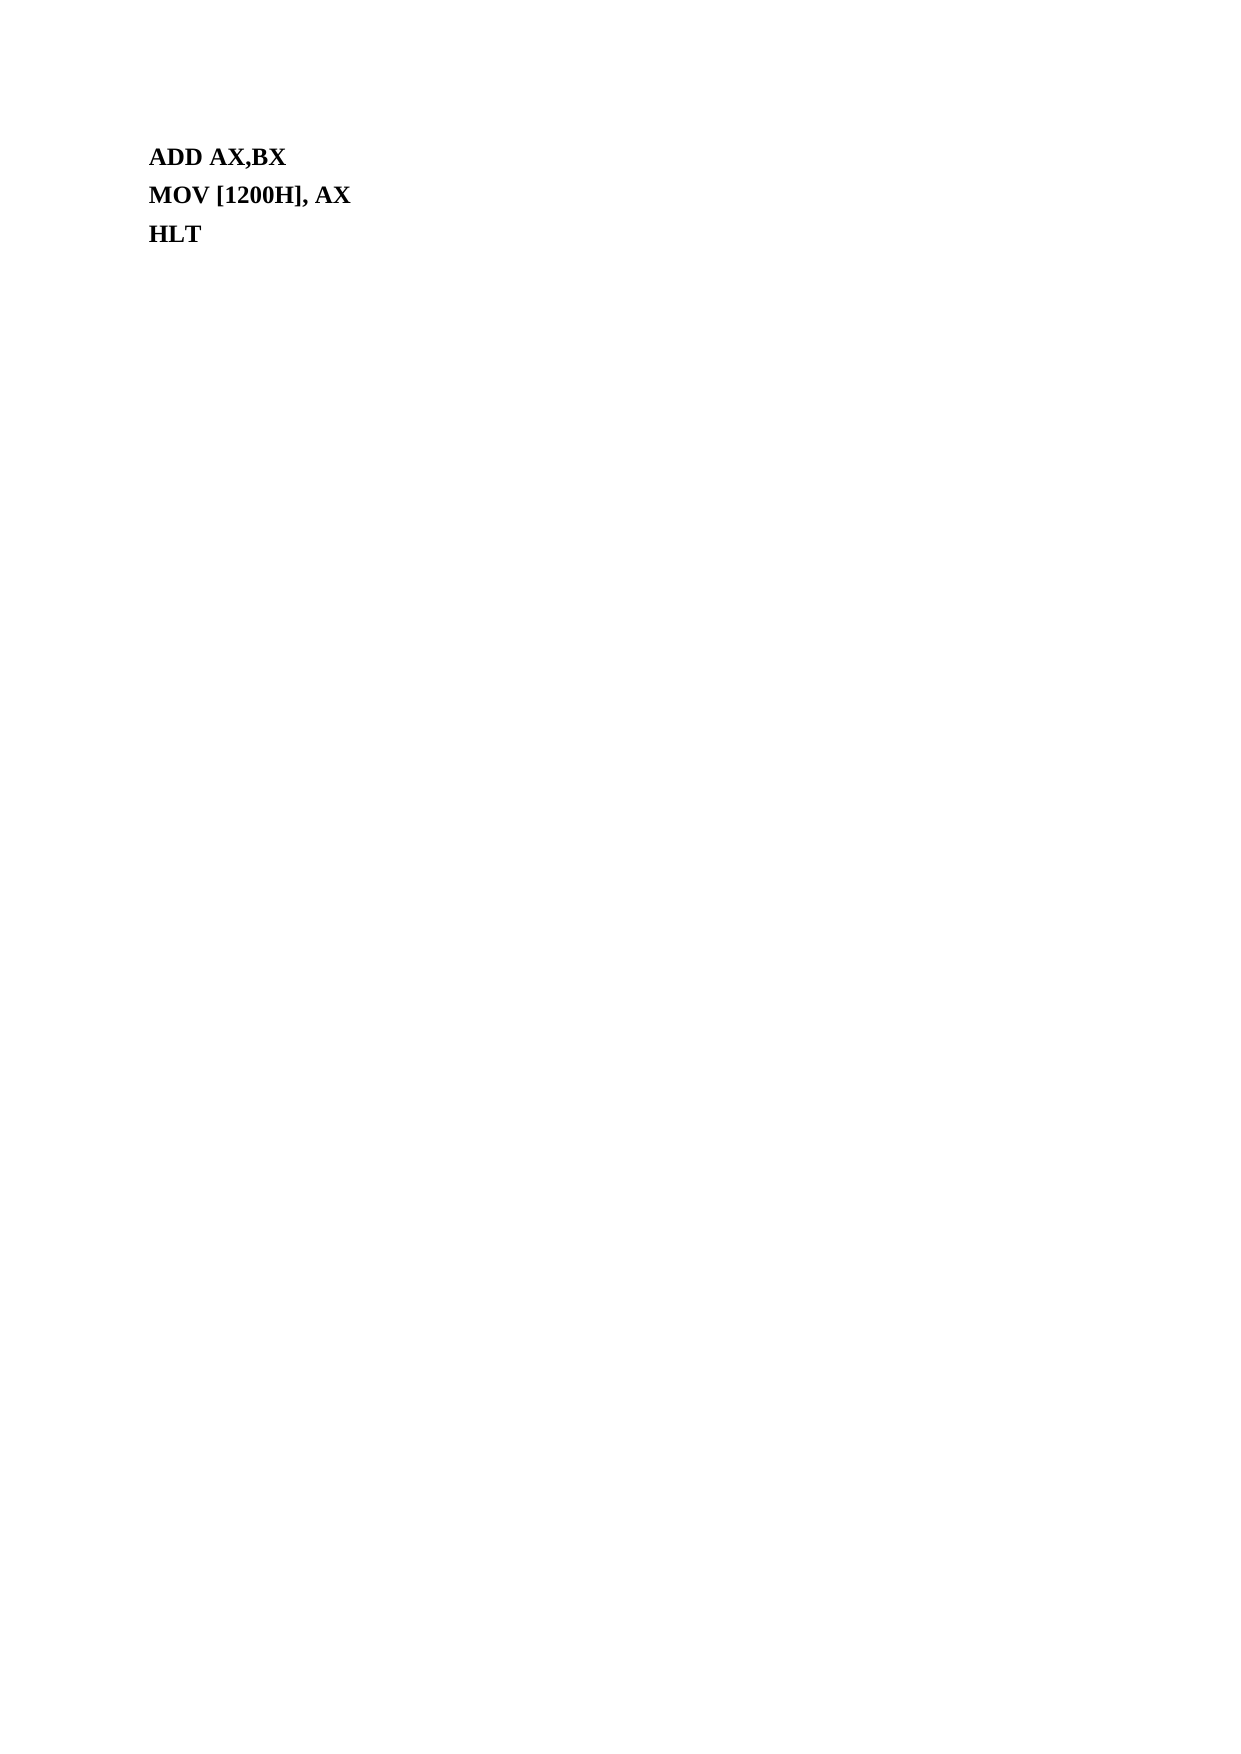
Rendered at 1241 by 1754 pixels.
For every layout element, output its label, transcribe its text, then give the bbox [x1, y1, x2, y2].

text HLT [149, 219, 1093, 248]
text MOV [1200H], AX [149, 180, 1093, 209]
text ADD AX,BX [149, 142, 1093, 170]
